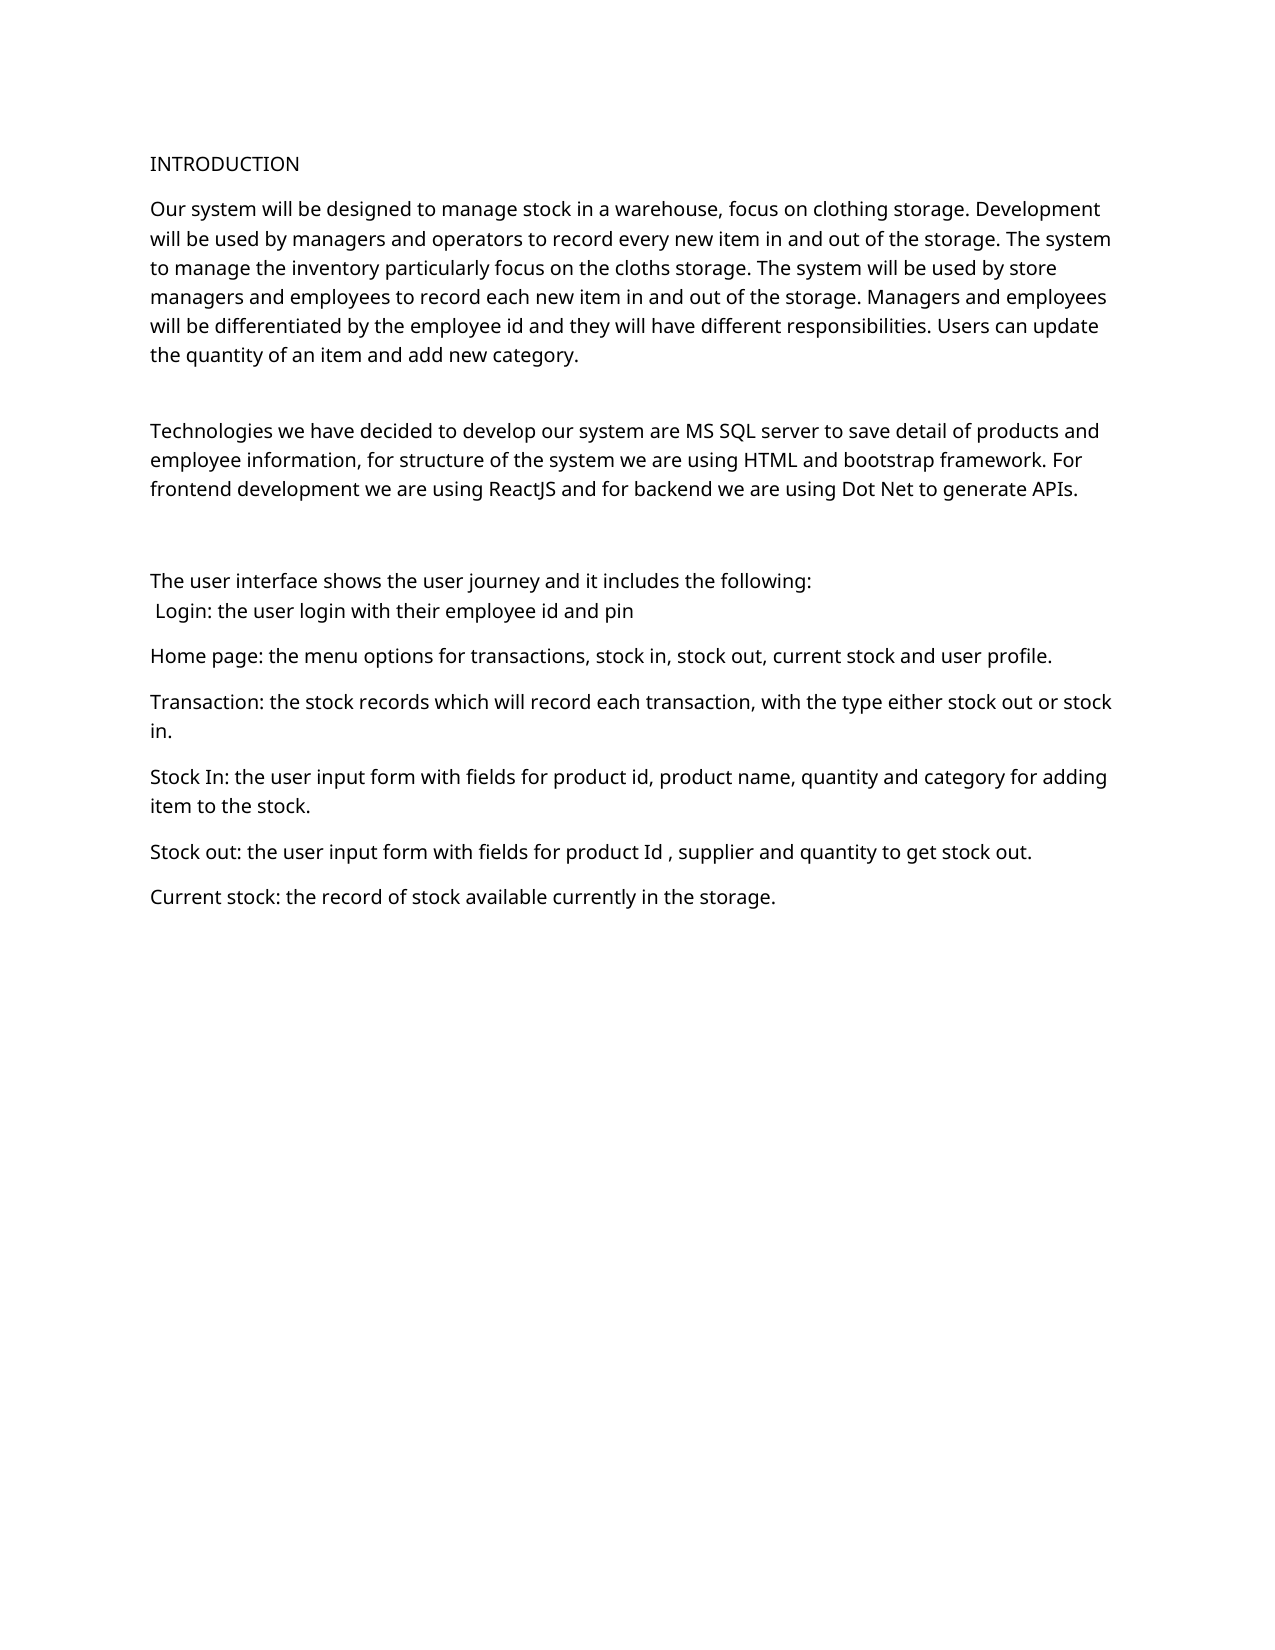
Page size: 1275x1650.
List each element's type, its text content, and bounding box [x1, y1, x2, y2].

text INTRODUCTION [150, 150, 1125, 177]
text Stock out: the user input form with fields for product Id , supplier and quantity to get stock out. [150, 838, 1125, 865]
text Our system will be designed to manage stock in a warehouse, focus on clothing storage. Development will be used by managers and operators to record every new item in and out of the storage. The system to manage the inventory particularly focus on the cloths storage. The system will be used by store managers and employees to record each new item in and out of the storage. Managers and employees will be differentiated by the employee id and they will have different responsibilities. Users can update the quantity of an item and add new category. [150, 196, 1125, 398]
text Technologies we have decided to develop our system are MS SQL server to save detail of products and employee information, for structure of the system we are using HTML and bootstrap framework. For frontend development we are using ReactJS and for backend we are using Dot Net to generate APIs. [150, 417, 1125, 502]
text Transaction: the stock records which will record each transaction, with the type either stock out or stock in. [150, 688, 1125, 744]
text Home page: the menu options for transactions, stock in, stock out, current stock and user profile. [150, 643, 1125, 669]
text Stock In: the user input form with fields for product id, product name, quantity and category for adding item to the stock. [150, 763, 1125, 819]
text Current stock: the record of stock available currently in the storage. [150, 884, 1125, 911]
text The user interface shows the user journey and it includes the following: Login: the user login with their employee id and pin [150, 568, 1125, 624]
